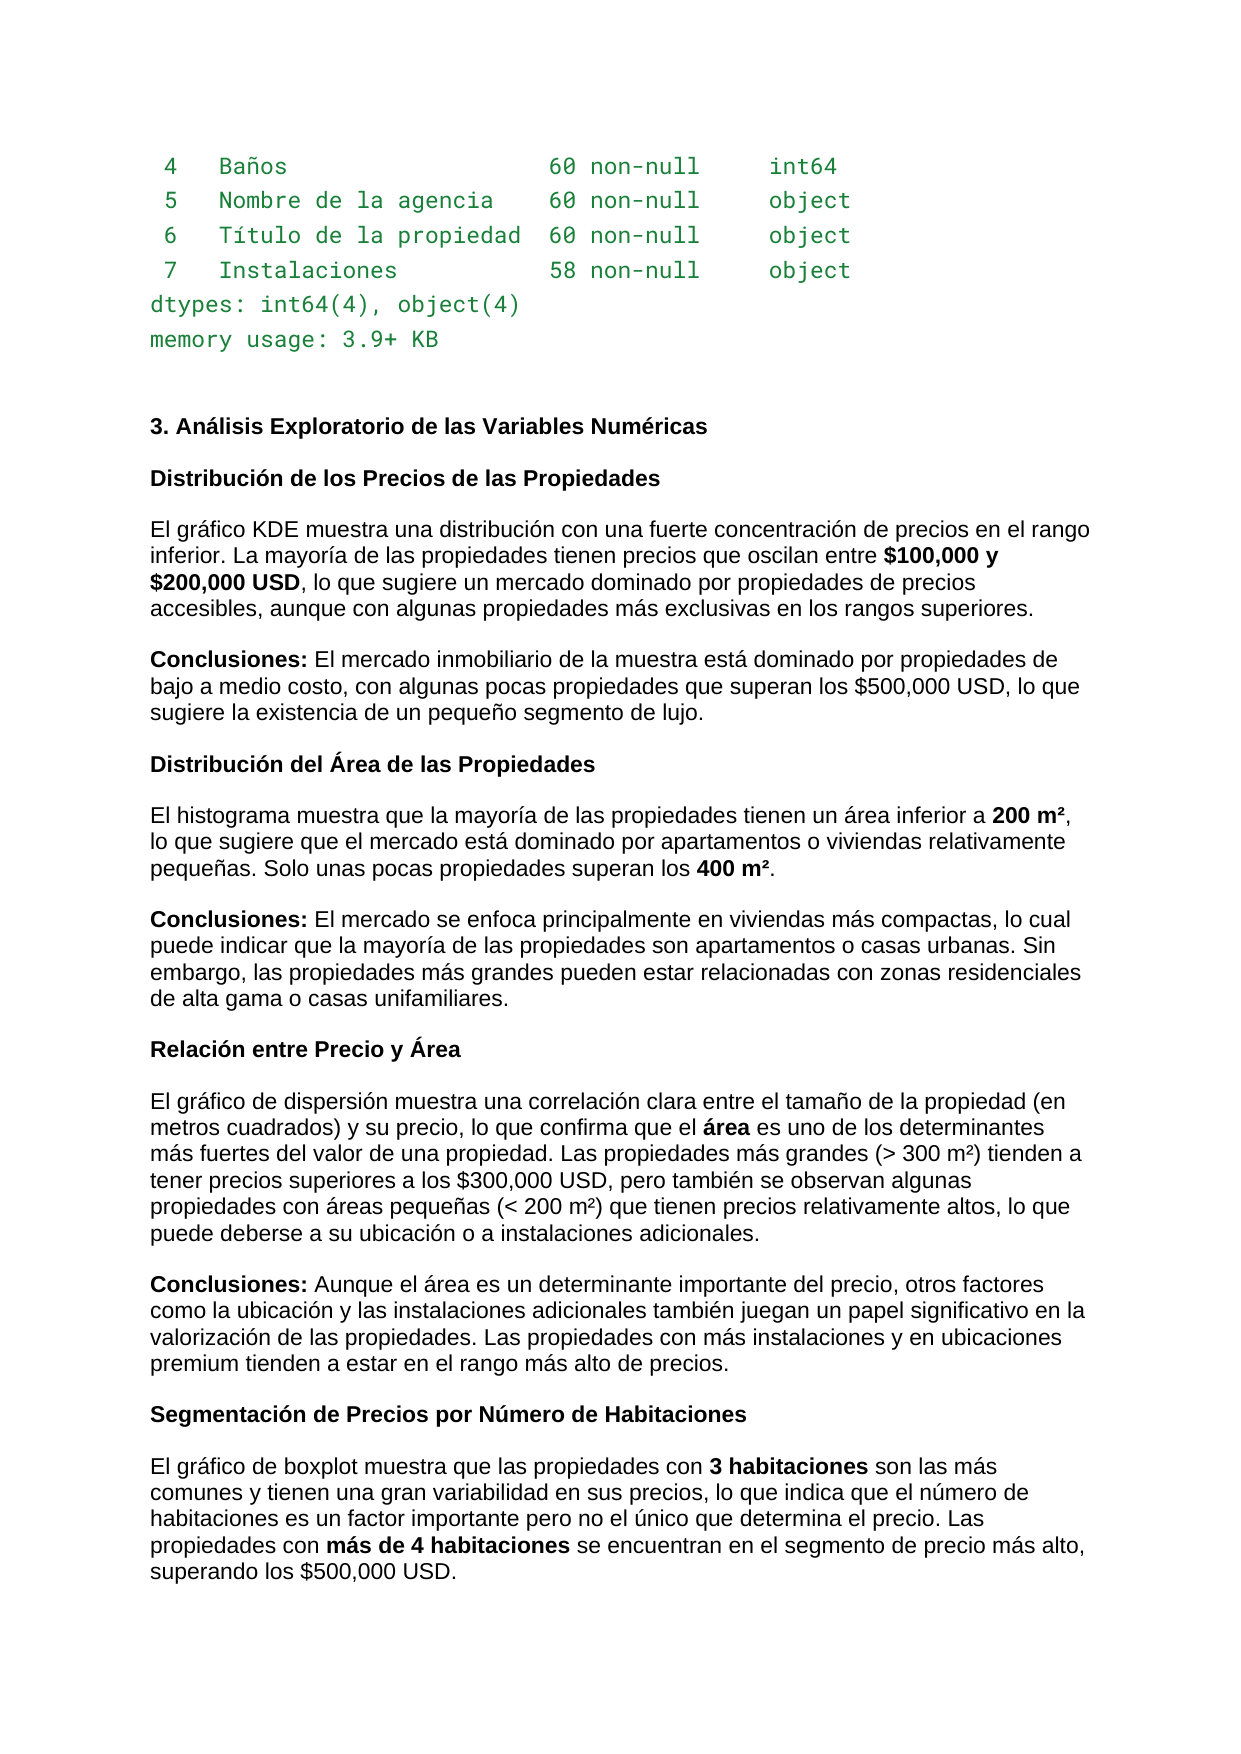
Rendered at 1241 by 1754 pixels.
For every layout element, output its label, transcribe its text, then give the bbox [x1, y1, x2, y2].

text El gráfico de boxplot muestra que las propiedades con 3 habitaciones son las más comunes y tienen una gran variabilidad en sus precios, lo que indica que el número de habitaciones es un factor importante pero no el único que determina el precio. Las propiedades con más de 4 habitaciones se encuentran en el segmento de precio más alto, superando los $500,000 USD. [150, 1453, 1090, 1584]
text El gráfico de dispersión muestra una correlación clara entre el tamaño de la propiedad (en metros cuadrados) y su precio, lo que confirma que el área es uno de los determinantes más fuertes del valor de una propiedad. Las propiedades más grandes (> 300 m²) tienden a tener precios superiores a los $300,000 USD, pero también se observan algunas propiedades con áreas pequeñas (< 200 m²) que tienen precios relativamente altos, lo que puede deberse a su ubicación o a instalaciones adicionales. [150, 1088, 1090, 1246]
text 6 Título de la propiedad 60 non-null object [150, 219, 1090, 249]
text 5 Nombre de la agencia 60 non-null object [150, 185, 1090, 215]
subtitle 3. Análisis Exploratorio de las Variables Numéricas [150, 413, 1090, 440]
text 4 Baños 60 non-null int64 [150, 150, 1090, 180]
text Conclusiones: Aunque el área es un determinante importante del precio, otros factores como la ubicación y las instalaciones adicionales también juegan un papel significativo en la valorización de las propiedades. Las propiedades con más instalaciones y en ubicaciones premium tienden a estar en el rango más alto de precios. [150, 1271, 1090, 1376]
text Conclusiones: El mercado se enfoca principalmente en viviendas más compactas, lo cual puede indicar que la mayoría de las propiedades son apartamentos o casas urbanas. Sin embargo, las propiedades más grandes pueden estar relacionadas con zonas residenciales de alta gama o casas unifamiliares. [150, 906, 1090, 1011]
subtitle Distribución del Área de las Propiedades [150, 751, 1090, 777]
text 7 Instalaciones 58 non-null object [150, 254, 1090, 284]
text dtypes: int64(4), object(4) [150, 289, 1090, 319]
subtitle Relación entre Precio y Área [150, 1036, 1090, 1063]
text Conclusiones: El mercado inmobiliario de la muestra está dominado por propiedades de bajo a medio costo, con algunas pocas propiedades que superan los $500,000 USD, lo que sugiere la existencia de un pequeño segmento de lujo. [150, 646, 1090, 726]
text memory usage: 3.9+ KB [150, 323, 1090, 354]
text El gráfico KDE muestra una distribución con una fuerte concentración de precios en el rango inferior. La mayoría de las propiedades tienen precios que oscilan entre $100,000 y $200,000 USD, lo que sugiere un mercado dominado por propiedades de precios accesibles, aunque con algunas propiedades más exclusivas en los rangos superiores. [150, 516, 1090, 621]
text El histograma muestra que la mayoría de las propiedades tienen un área inferior a 200 m², lo que sugiere que el mercado está dominado por apartamentos o viviendas relativamente pequeñas. Solo unas pocas propiedades superan los 400 m². [150, 802, 1090, 881]
subtitle Segmentación de Precios por Número de Habitaciones [150, 1401, 1090, 1428]
subtitle Distribución de los Precios de las Propiedades [150, 465, 1090, 491]
